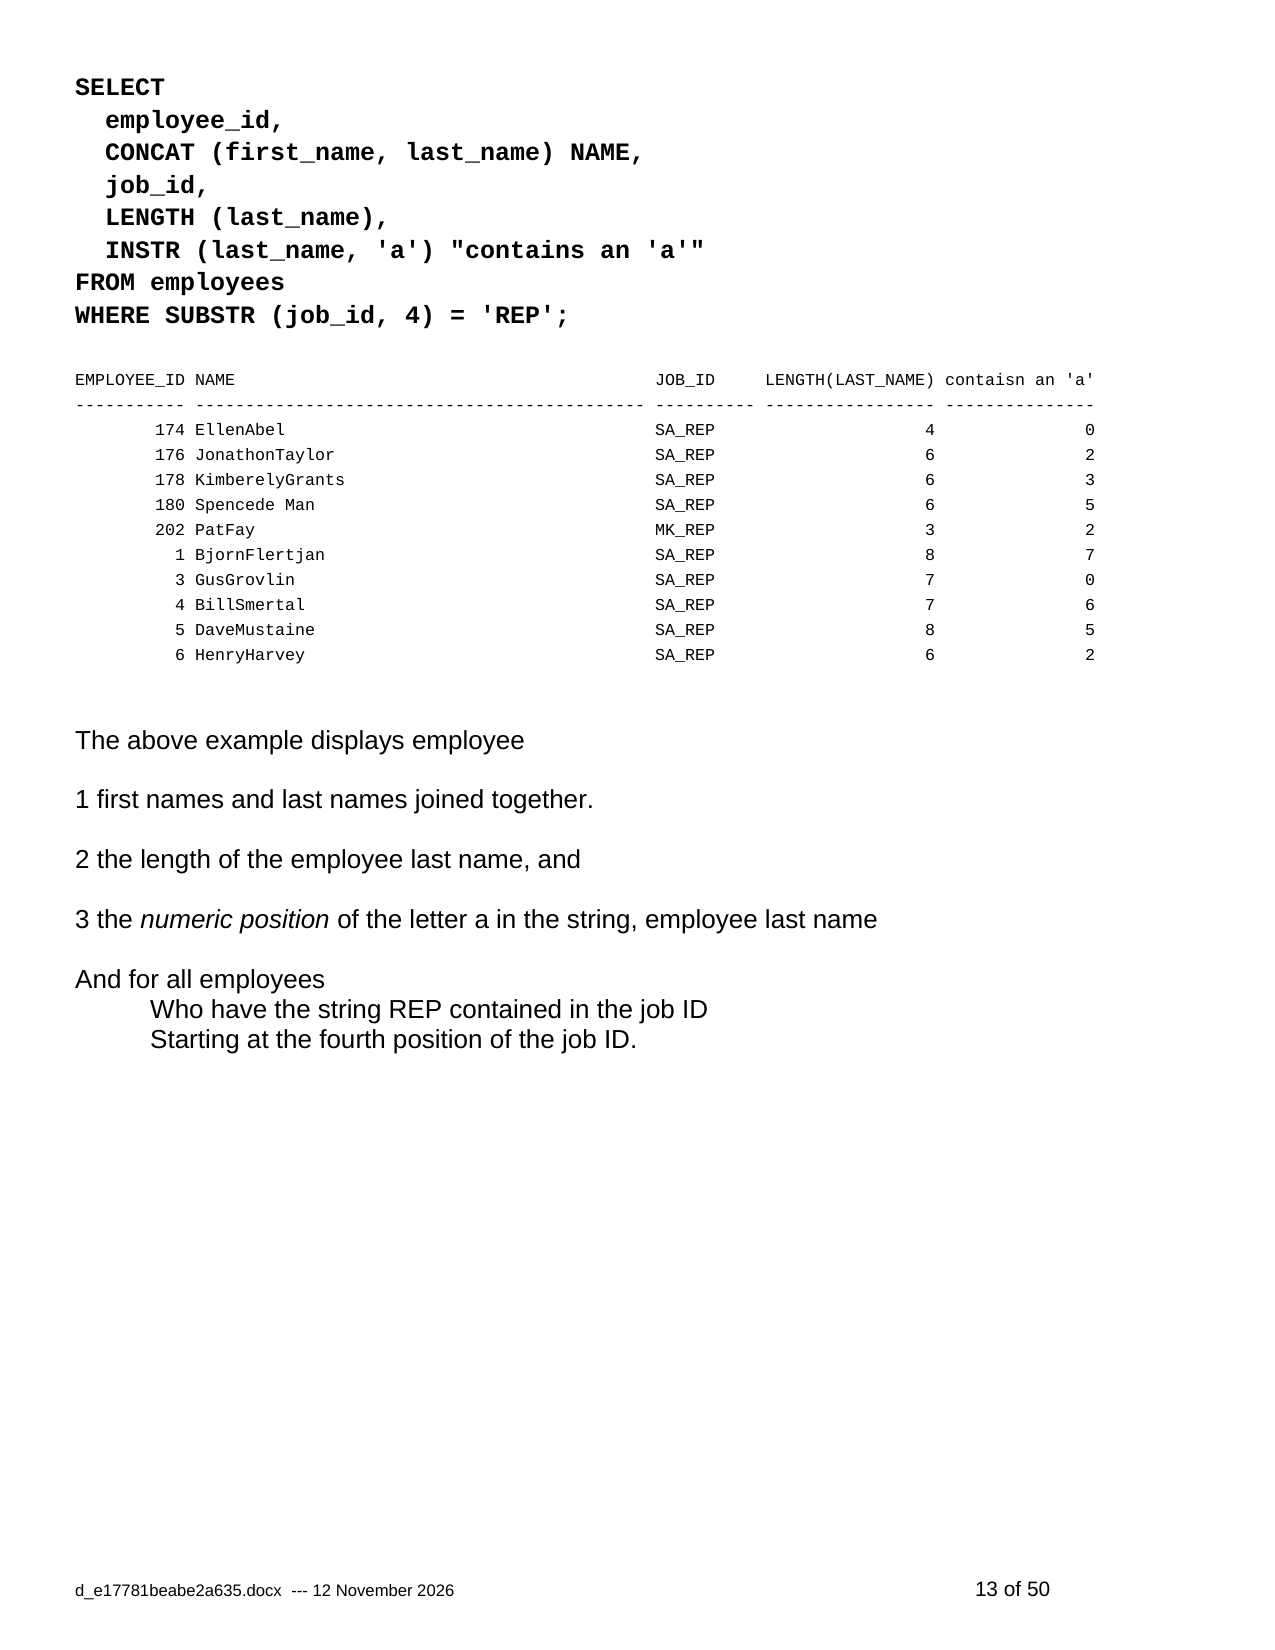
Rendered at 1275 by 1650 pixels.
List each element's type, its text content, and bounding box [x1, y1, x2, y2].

text And for all employees [75, 964, 1200, 994]
text The above example displays employee [75, 725, 1200, 754]
text SELECT [75, 75, 1200, 103]
text LENGTH (last_name), [75, 205, 1200, 233]
text CONCAT (first_name, last_name) NAME, [75, 140, 1200, 168]
text ----------- --------------------------------------------- ---------- ----------------- --------------- [75, 390, 1200, 415]
text 1 BjornFlertjan SA_REP 8 7 [75, 540, 1200, 565]
text INSTR (last_name, 'a') "contains an 'a'" [75, 237, 1200, 266]
text employee_id, [75, 107, 1200, 136]
text Who have the string REP contained in the job ID [75, 994, 1200, 1024]
text 176 JonathonTaylor SA_REP 6 2 [75, 440, 1200, 465]
text Starting at the fourth position of the job ID. [75, 1024, 1200, 1053]
text 1 first names and last names joined together. [75, 784, 1200, 814]
text 174 EllenAbel SA_REP 4 0 [75, 415, 1200, 440]
text 3 GusGrovlin SA_REP 7 0 [75, 565, 1200, 590]
text EMPLOYEE_ID NAME JOB_ID LENGTH(LAST_NAME) contaisn an 'a' [75, 365, 1200, 390]
text 4 BillSmertal SA_REP 7 6 [75, 590, 1200, 615]
text FROM employees [75, 270, 1200, 298]
text WHERE SUBSTR (job_id, 4) = 'REP'; [75, 302, 1200, 331]
text 3 the numeric position of the letter a in the string, employee last name [75, 904, 1200, 934]
text 6 HenryHarvey SA_REP 6 2 [75, 640, 1200, 665]
text job_id, [75, 172, 1200, 201]
text 5 DaveMustaine SA_REP 8 5 [75, 615, 1200, 640]
text 2 the length of the employee last name, and [75, 844, 1200, 874]
text 180 Spencede Man SA_REP 6 5 [75, 490, 1200, 515]
text 178 KimberelyGrants SA_REP 6 3 [75, 465, 1200, 490]
text 202 PatFay MK_REP 3 2 [75, 515, 1200, 540]
